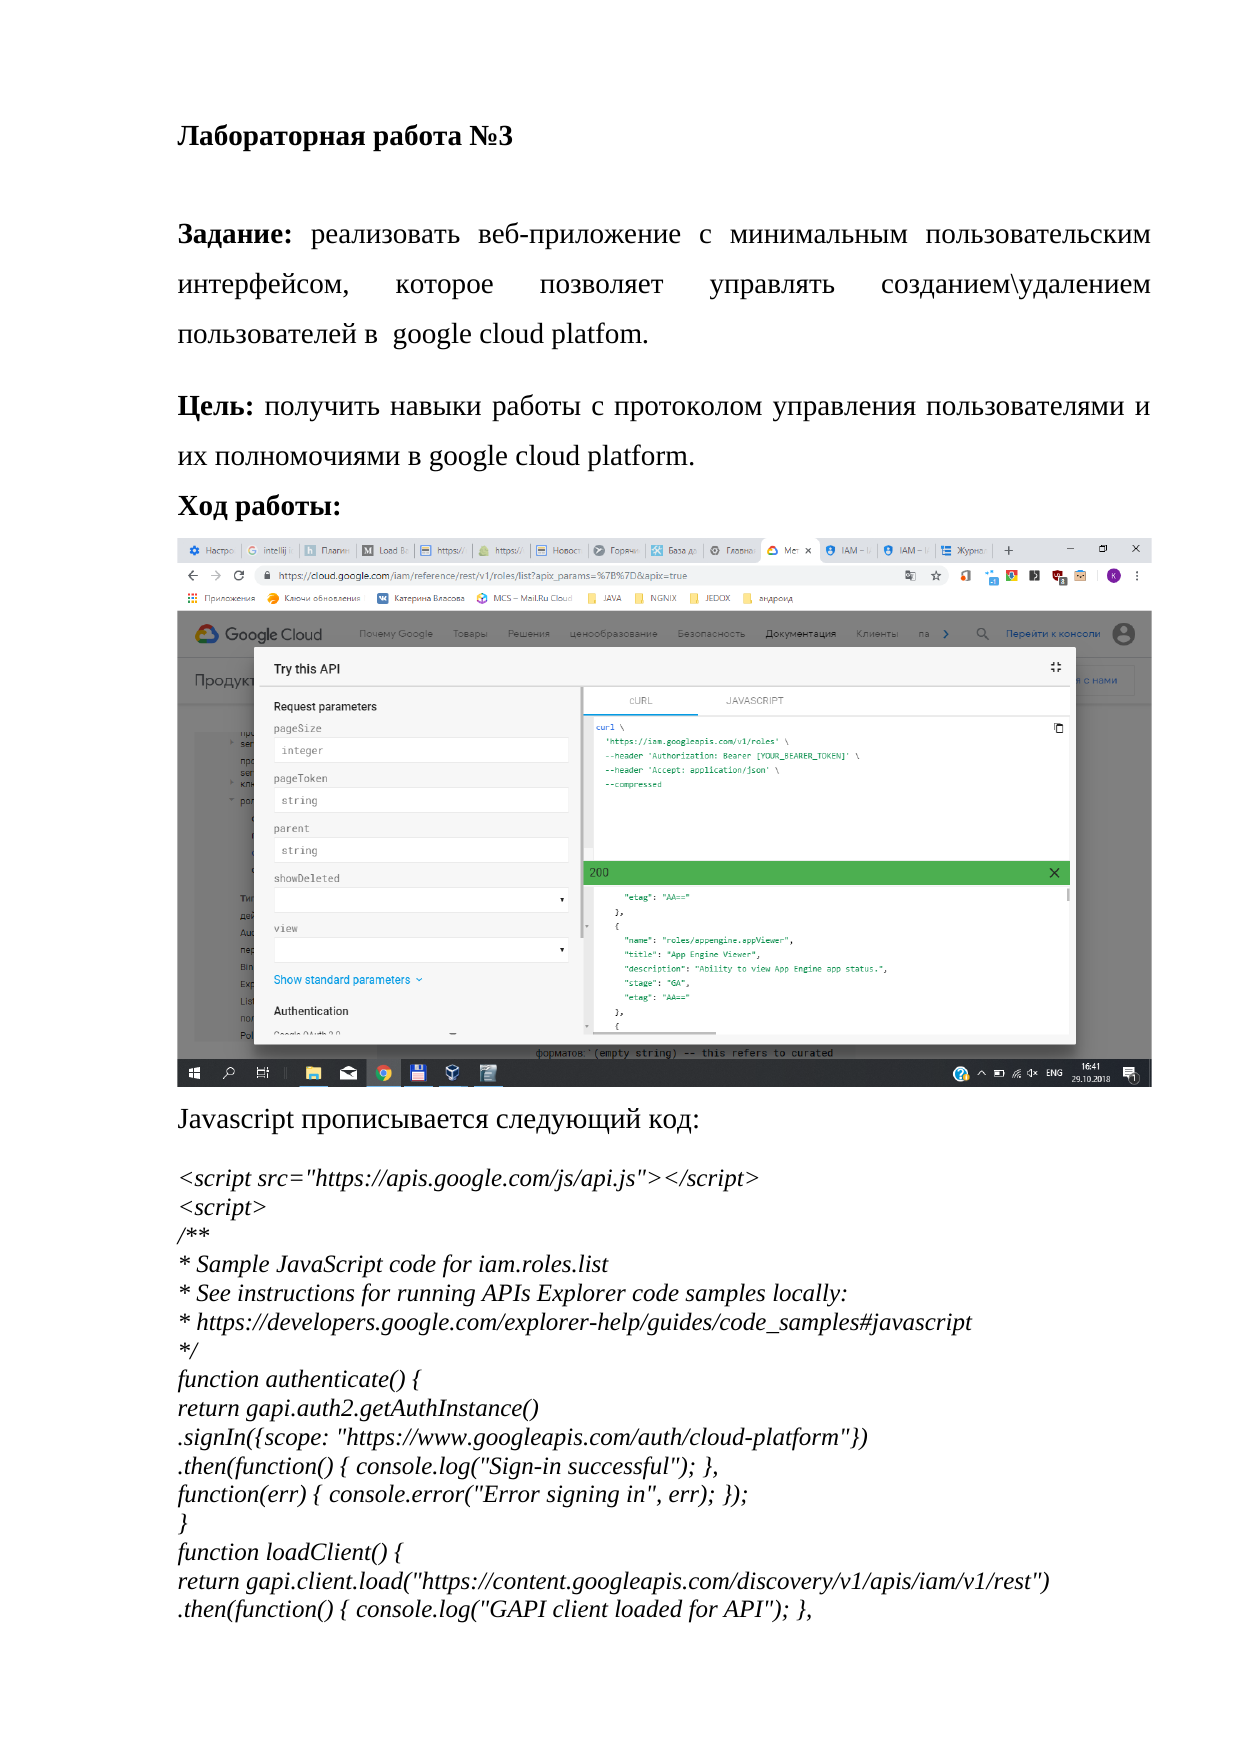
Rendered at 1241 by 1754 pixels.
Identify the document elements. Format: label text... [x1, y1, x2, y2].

text } [177, 1508, 1152, 1537]
text <script> [177, 1192, 1152, 1221]
text function(err) { console.error("Error signing in", err); }); [177, 1479, 1152, 1508]
text return gapi.auth2.getAuthInstance() [177, 1393, 1152, 1422]
text Javascript прописывается следующий код: [177, 1101, 1152, 1134]
text Задание: реализовать веб-приложение с минимальным пользовательским интерфейсом, которое позволяет управлять созданием\удалением пользователей в google cloud platfom. [177, 216, 1152, 350]
text Ход работы: [177, 488, 1152, 522]
text * See instructions for running APIs Explorer code samples locally: [177, 1278, 1152, 1307]
text .then(function() { console.log("Sign-in successful"); }, [177, 1451, 1152, 1479]
text return gapi.client.load("https://content.googleapis.com/discovery/v1/apis/iam/v1/rest") [177, 1566, 1152, 1594]
text .then(function() { console.log("GAPI client loaded for API"); }, [177, 1594, 1152, 1623]
text * Sample JavaScript code for iam.roles.list [177, 1249, 1152, 1278]
text */ [177, 1336, 1152, 1364]
text function authenticate() { [177, 1364, 1152, 1393]
text function loadClient() { [177, 1537, 1152, 1566]
text <script src="https://apis.google.com/js/api.js"></script> [177, 1163, 1152, 1192]
picture [177, 538, 1152, 1087]
text /** [177, 1221, 1152, 1249]
text .signIn({scope: "https://www.googleapis.com/auth/cloud-platform"}) [177, 1422, 1152, 1451]
subtitle Лабораторная работа №3 [177, 118, 1152, 152]
text Цель: получить навыки работы с протоколом управления пользователями и их полномочиями в google cloud platform. [177, 388, 1152, 472]
text * https://developers.google.com/explorer-help/guides/code_samples#javascript [177, 1307, 1152, 1336]
